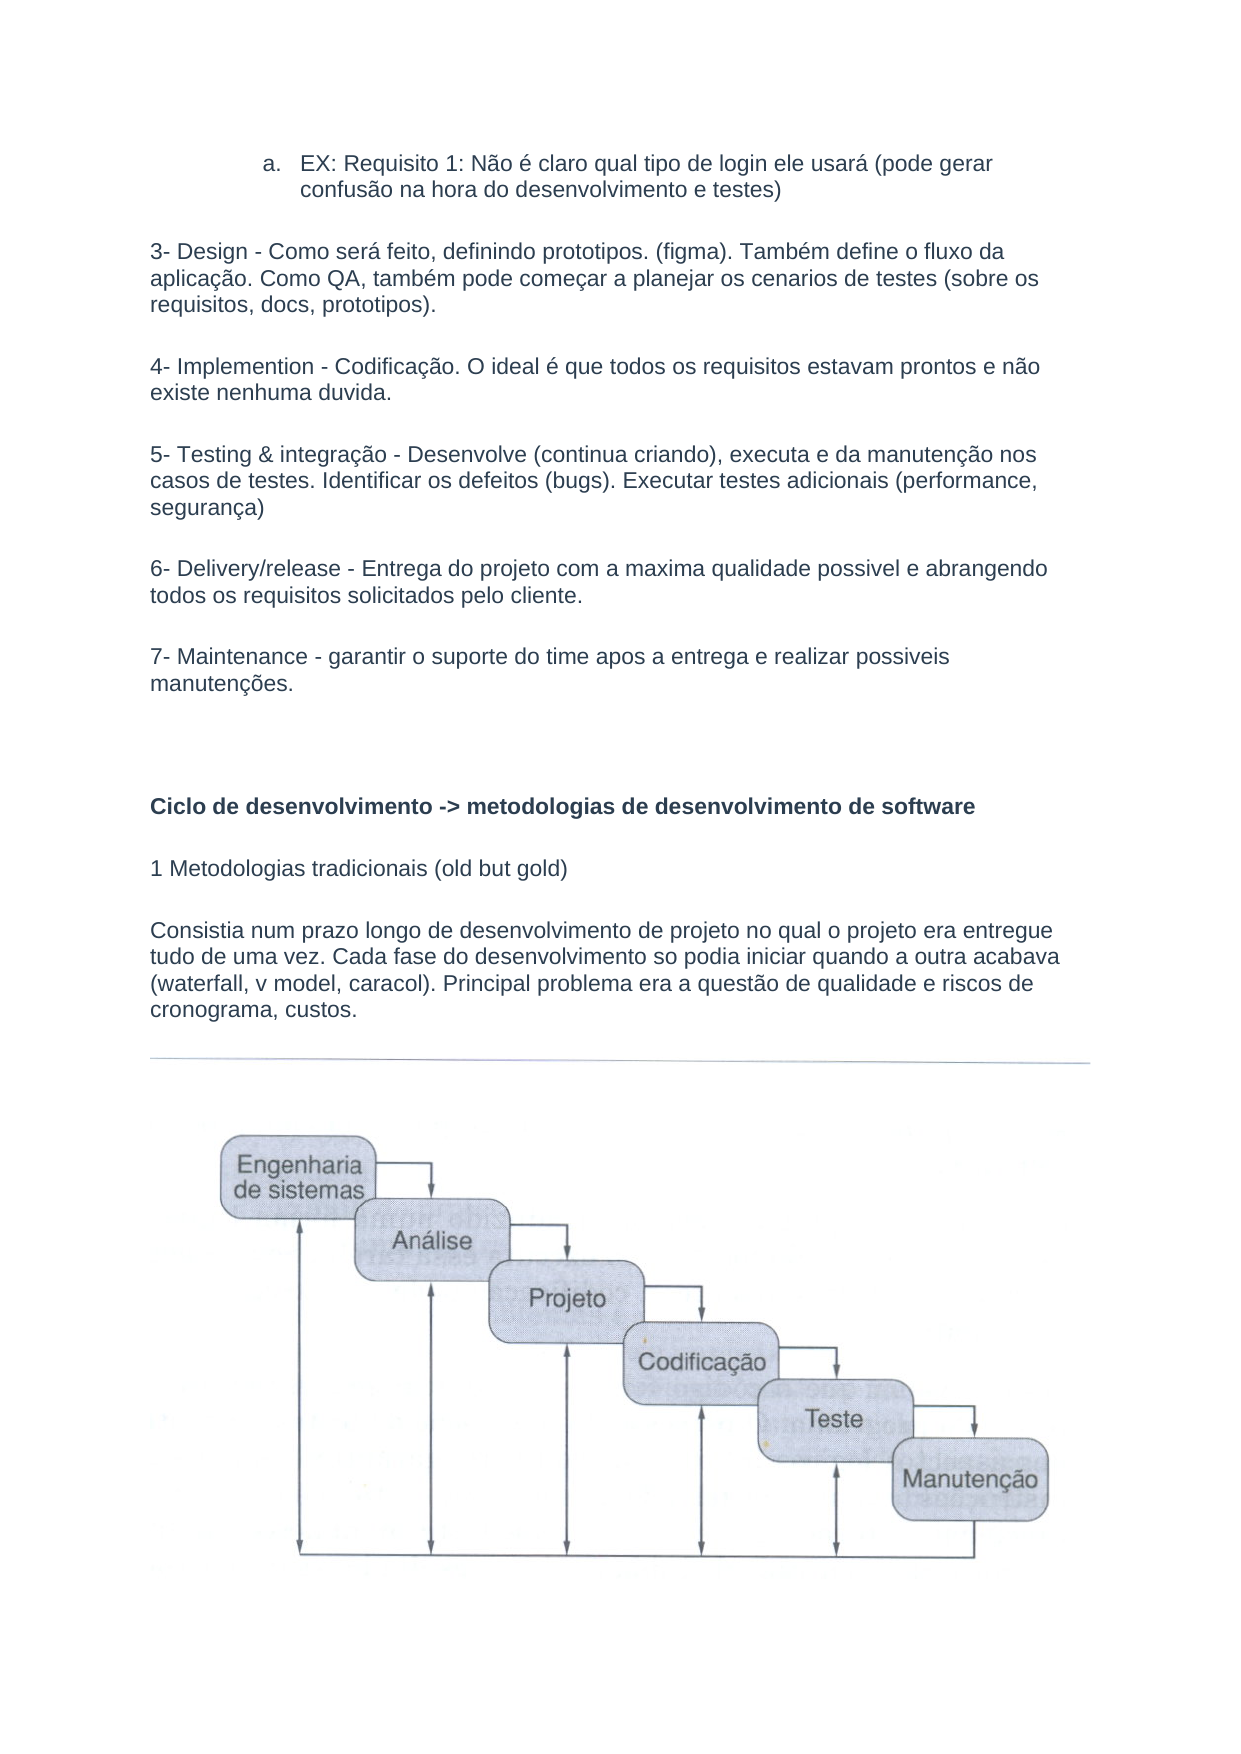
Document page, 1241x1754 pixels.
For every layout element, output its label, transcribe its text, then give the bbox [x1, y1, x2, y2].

text 7- Maintenance - garantir o suporte do time apos a entrega e realizar possiveis manutenções. [150, 643, 1090, 696]
picture [150, 1057, 1091, 1582]
list EX: Requisito 1: Não é claro qual tipo de login ele usará (pode gerar confusão na hora do desenvolvimento e testes) [262, 150, 1090, 203]
text 1 Metodologias tradicionais (old but gold) [150, 855, 1090, 881]
text 3- Design - Como será feito, definindo prototipos. (figma). Também define o fluxo da aplicação. Como QA, também pode começar a planejar os cenarios de testes (sobre os requisitos, docs, prototipos). [150, 238, 1090, 317]
text 4- Implemention - Codificação. O ideal é que todos os requisitos estavam prontos e não existe nenhuma duvida. [150, 353, 1090, 405]
text 5- Testing & integração - Desenvolve (continua criando), executa e da manutenção nos casos de testes. Identificar os defeitos (bugs). Executar testes adicionais (performance, segurança) [150, 441, 1090, 520]
text 6- Delivery/release - Entrega do projeto com a maxima qualidade possivel e abrangendo todos os requisitos solicitados pelo cliente. [150, 555, 1090, 608]
text Ciclo de desenvolvimento -> metodologias de desenvolvimento de software [150, 793, 1090, 819]
text Consistia num prazo longo de desenvolvimento de projeto no qual o projeto era entregue tudo de uma vez. Cada fase do desenvolvimento so podia iniciar quando a outra acabava (waterfall, v model, caracol). Principal problema era a questão de qualidade e riscos de cronograma, custos. [150, 917, 1090, 1022]
